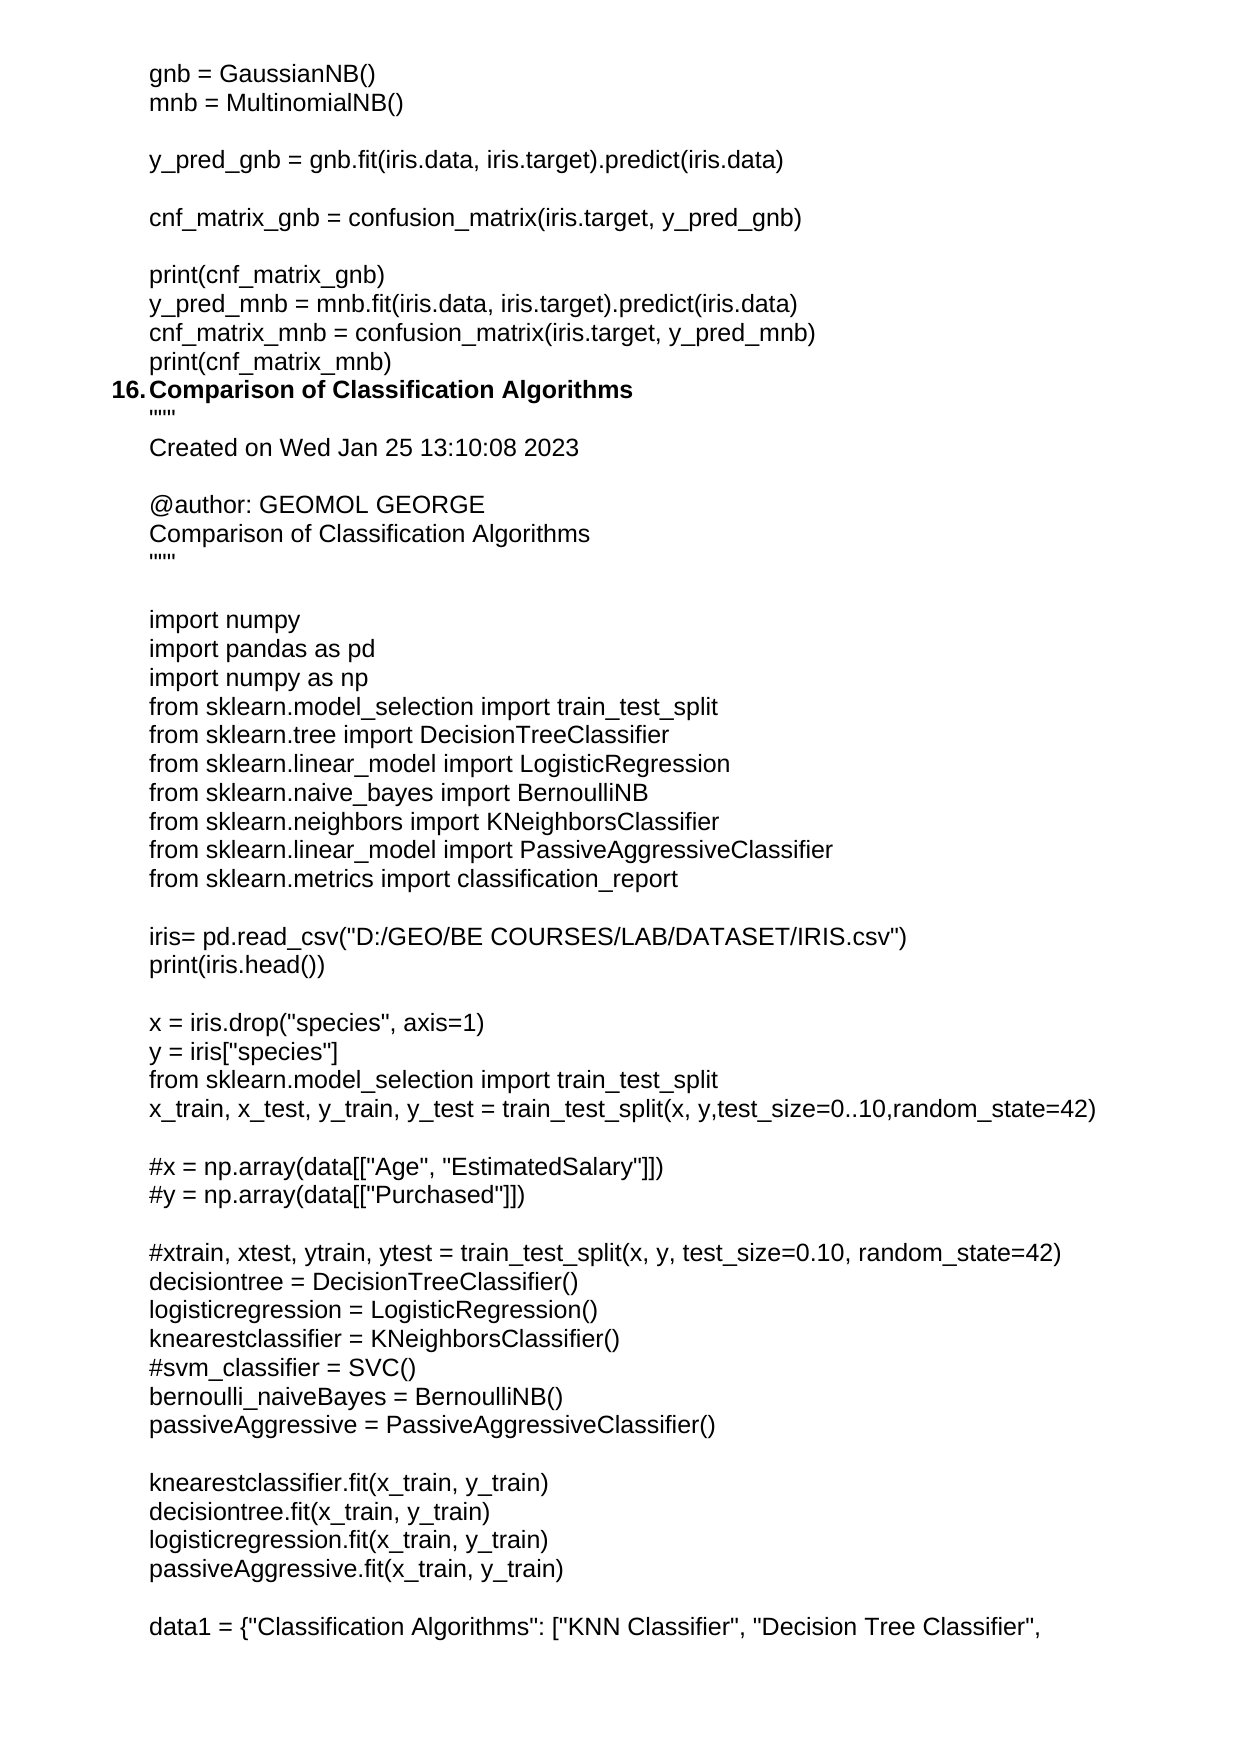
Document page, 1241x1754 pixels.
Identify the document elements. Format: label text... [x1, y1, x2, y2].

list y_pred_gnb = gnb.fit(iris.data, iris.target).predict(iris.data) [149, 145, 1181, 174]
list passiveAggressive.fit(x_train, y_train) [149, 1554, 1181, 1583]
list decisiontree.fit(x_train, y_train) [149, 1497, 1181, 1525]
list from sklearn.linear_model import LogisticRegression [149, 749, 1181, 778]
list gnb = GaussianNB() [149, 59, 1181, 88]
list from sklearn.metrics import classification_report [149, 864, 1181, 893]
list from sklearn.model_selection import train_test_split [149, 692, 1181, 720]
list y = iris["species"] [149, 1037, 1181, 1065]
list x_train, x_test, y_train, y_test = train_test_split(x, y,test_size=0..10,random_state=42) [149, 1094, 1181, 1123]
list import numpy [149, 605, 1181, 634]
list data1 = {"Classification Algorithms": ["KNN Classifier", "Decision Tree Classifier", [149, 1612, 1181, 1640]
list x = iris.drop("species", axis=1) [149, 1008, 1181, 1037]
list print(cnf_matrix_gnb) [149, 260, 1181, 289]
list @author: GEOMOL GEORGE [149, 490, 1181, 519]
list import numpy as np [149, 663, 1181, 692]
list print(cnf_matrix_mnb) [149, 347, 1181, 375]
list Created on Wed Jan 25 13:10:08 2023 [149, 433, 1181, 462]
list from sklearn.naive_bayes import BernoulliNB [149, 778, 1181, 807]
list from sklearn.linear_model import PassiveAggressiveClassifier [149, 835, 1181, 864]
list from sklearn.model_selection import train_test_split [149, 1065, 1181, 1094]
list cnf_matrix_gnb = confusion_matrix(iris.target, y_pred_gnb) [149, 203, 1181, 232]
list #x = np.array(data[["Age", "EstimatedSalary"]]) [149, 1152, 1181, 1180]
list mnb = MultinomialNB() [149, 88, 1181, 117]
list from sklearn.tree import DecisionTreeClassifier [149, 720, 1181, 749]
list """ [149, 404, 1181, 433]
list """ [149, 548, 1181, 577]
list #xtrain, xtest, ytrain, ytest = train_test_split(x, y, test_size=0.10, random_state=42) [149, 1238, 1181, 1267]
list iris= pd.read_csv("D:/GEO/BE COURSES/LAB/DATASET/IRIS.csv") [149, 922, 1181, 950]
list knearestclassifier = KNeighborsClassifier() [149, 1324, 1181, 1353]
list Comparison of Classification Algorithms [111, 375, 1181, 404]
list #svm_classifier = SVC() [149, 1353, 1181, 1382]
list logisticregression.fit(x_train, y_train) [149, 1525, 1181, 1554]
list passiveAggressive = PassiveAggressiveClassifier() [149, 1410, 1181, 1439]
list print(iris.head()) [149, 950, 1181, 979]
list knearestclassifier.fit(x_train, y_train) [149, 1468, 1181, 1497]
list decisiontree = DecisionTreeClassifier() [149, 1267, 1181, 1295]
list cnf_matrix_mnb = confusion_matrix(iris.target, y_pred_mnb) [149, 318, 1181, 347]
list y_pred_mnb = mnb.fit(iris.data, iris.target).predict(iris.data) [149, 289, 1181, 318]
list bernoulli_naiveBayes = BernoulliNB() [149, 1382, 1181, 1410]
list from sklearn.neighbors import KNeighborsClassifier [149, 807, 1181, 835]
list import pandas as pd [149, 634, 1181, 663]
list Comparison of Classification Algorithms [149, 519, 1181, 548]
list logisticregression = LogisticRegression() [149, 1295, 1181, 1324]
list #y = np.array(data[["Purchased"]]) [149, 1180, 1181, 1209]
